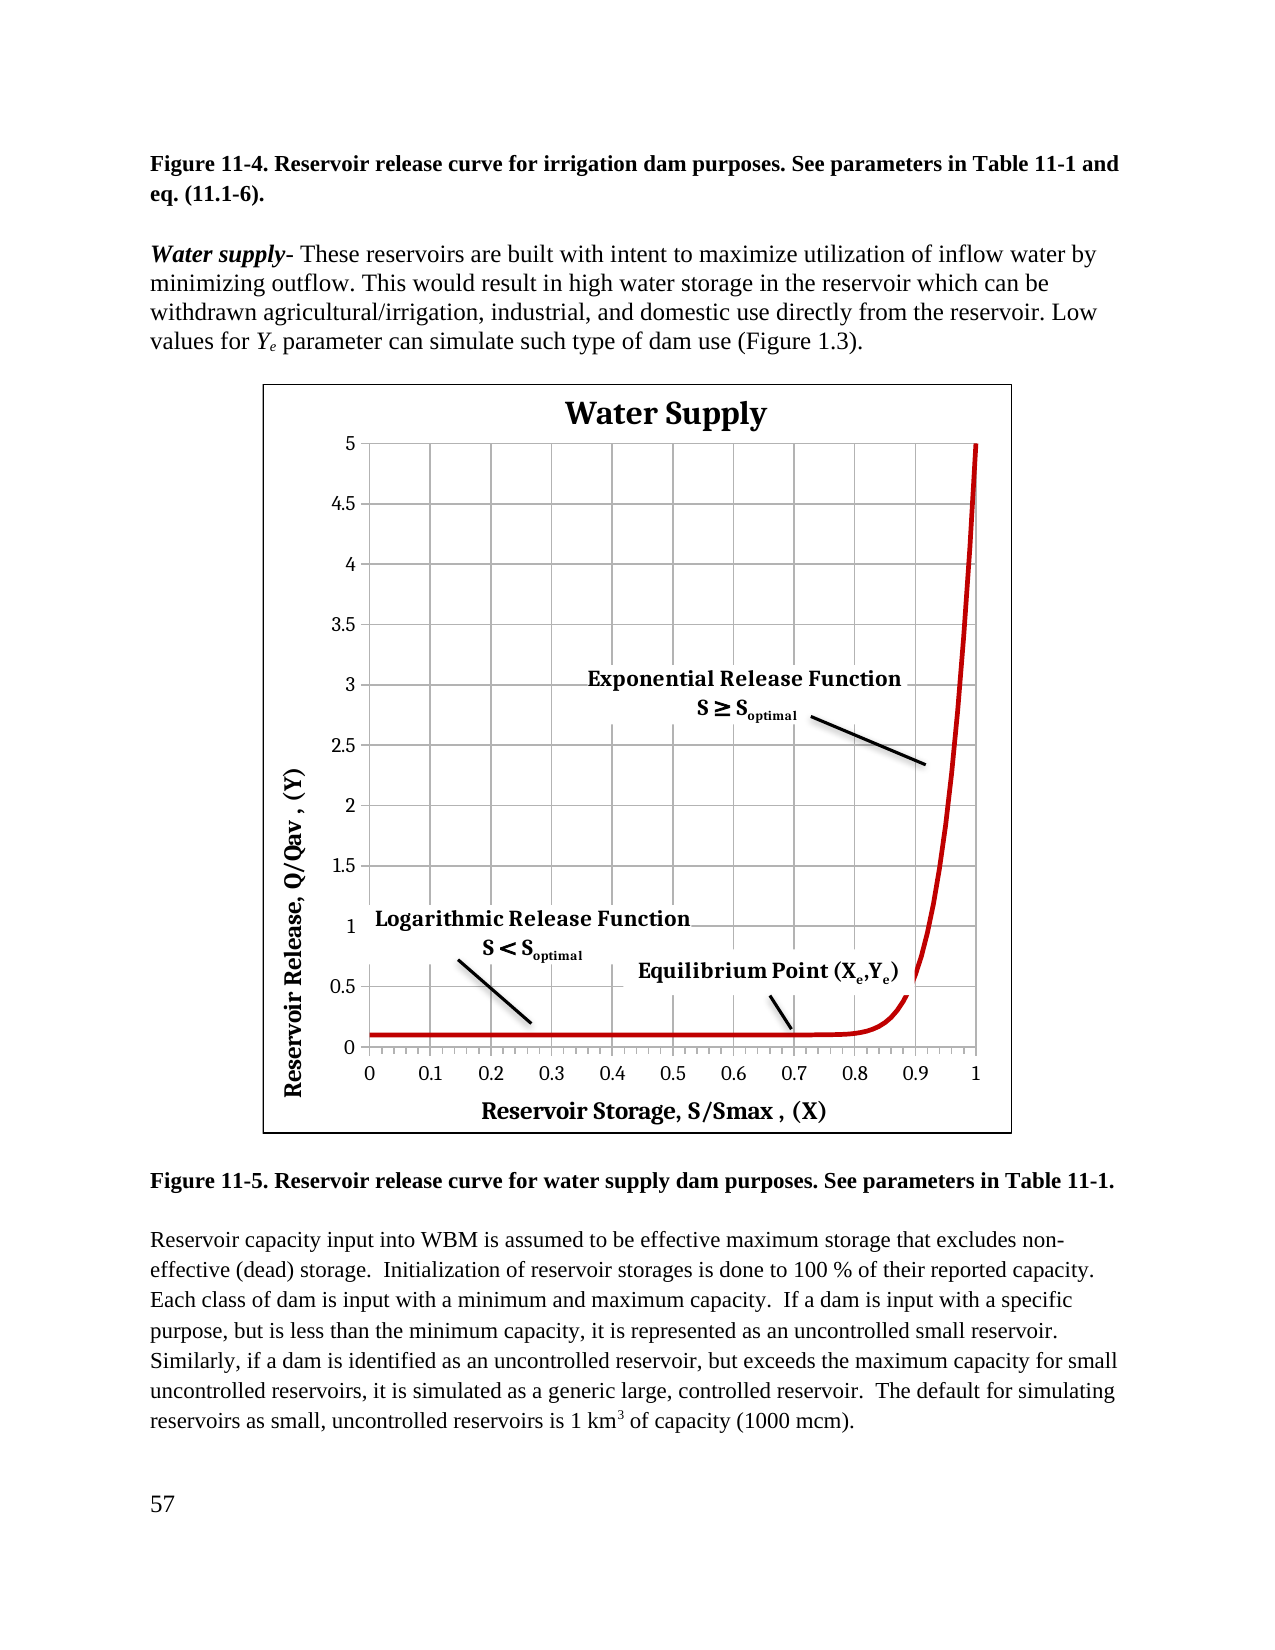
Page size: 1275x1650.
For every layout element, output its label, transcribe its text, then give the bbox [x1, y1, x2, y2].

text Figure 11-4. Reservoir release curve for irrigation dam purposes. See parameters in Table 11-1 and eq. (11.1-6). [150, 150, 1125, 207]
text Reservoir capacity input into WBM is assumed to be effective maximum storage that excludes non-effective (dead) storage. Initialization of reservoir storages is done to 100 % of their reported capacity. Each class of dam is input with a minimum and maximum capacity. If a dam is input with a specific purpose, but is less than the minimum capacity, it is represented as an uncontrolled small reservoir. Similarly, if a dam is identified as an uncontrolled reservoir, but exceeds the maximum capacity for small uncontrolled reservoirs, it is simulated as a generic large, controlled reservoir. The default for simulating reservoirs as small, uncontrolled reservoirs is 1 km3 of capacity (1000 mcm). [150, 1226, 1125, 1434]
text Figure 11-5. Reservoir release curve for water supply dam purposes. See parameters in Table 11-1. [150, 1167, 1125, 1193]
text Water supply- These reservoirs are built with intent to maximize utilization of inflow water by minimizing outflow. This would result in high water storage in the reservoir which can be withdrawn agricultural/irrigation, industrial, and domestic use directly from the reservoir. Low values for Ye parameter can simulate such type of dam use (Figure 1.3). [150, 239, 1125, 354]
